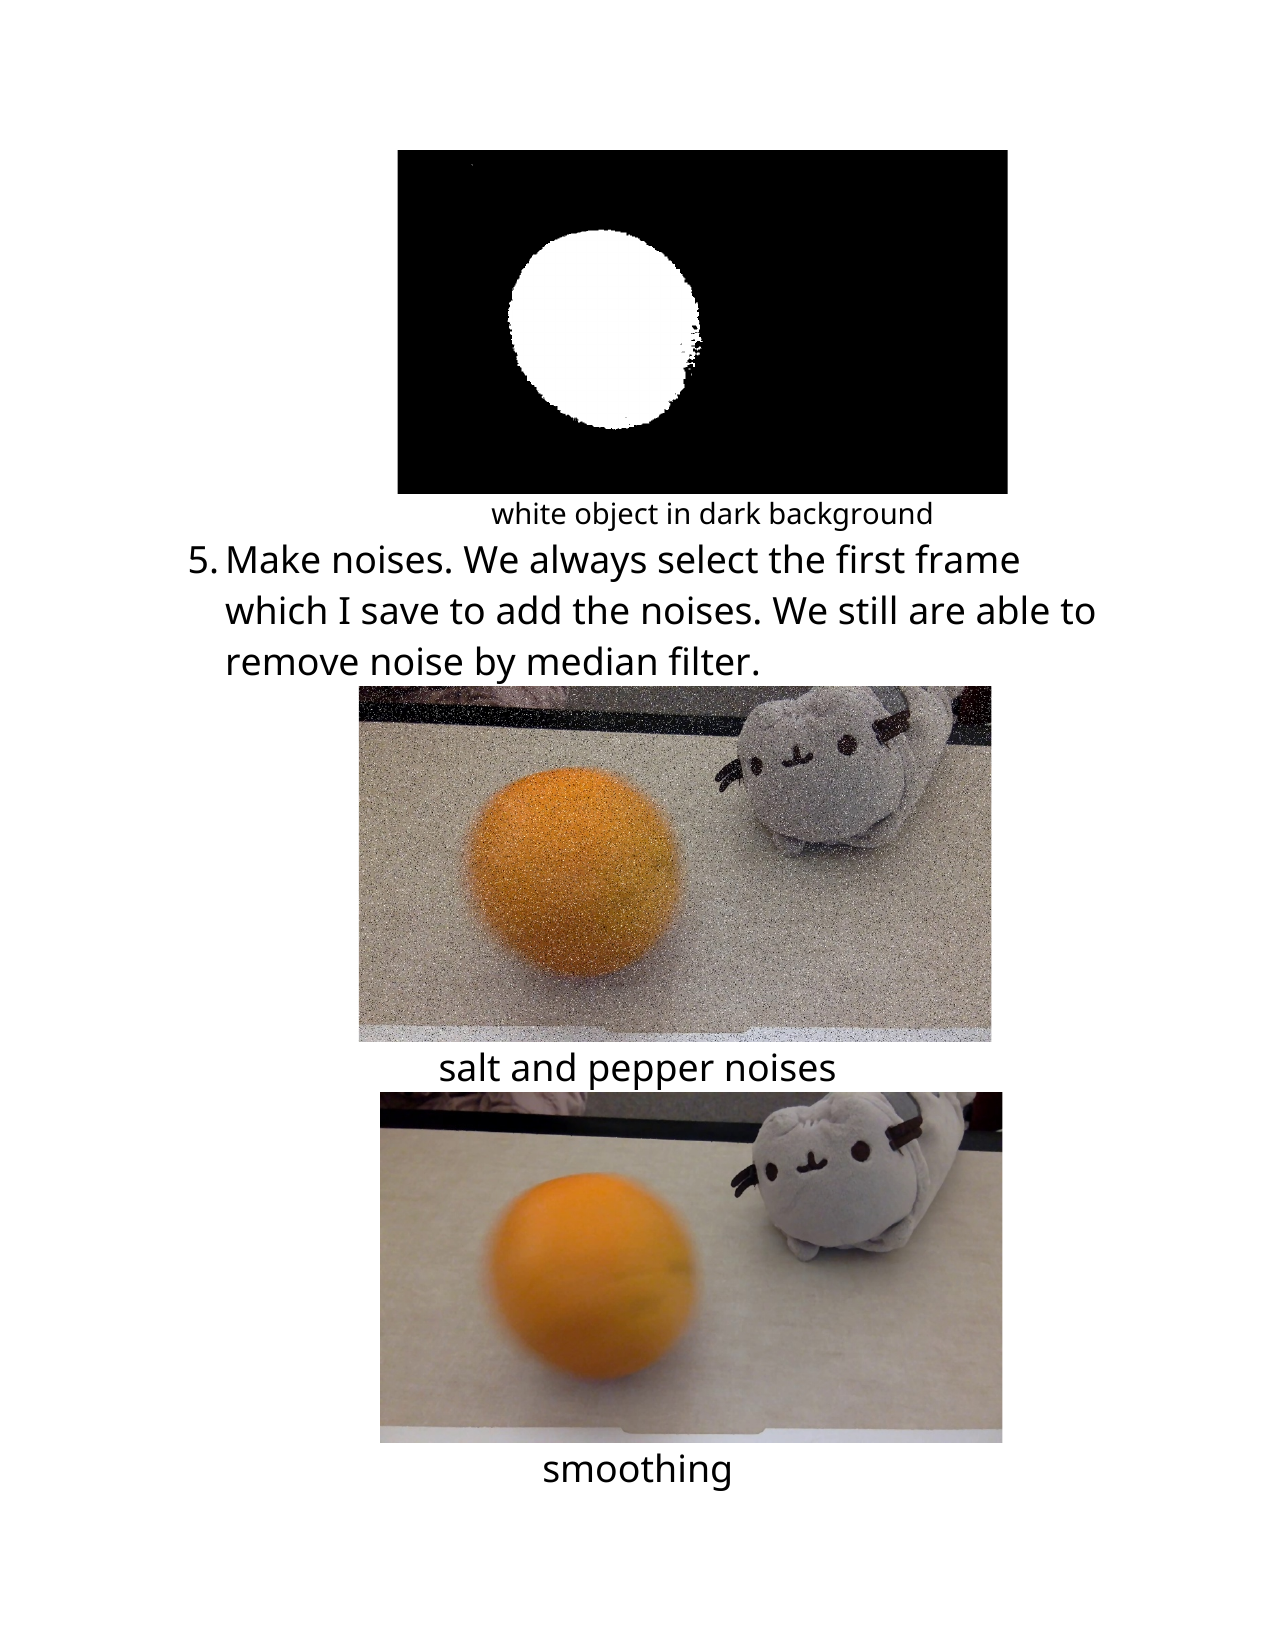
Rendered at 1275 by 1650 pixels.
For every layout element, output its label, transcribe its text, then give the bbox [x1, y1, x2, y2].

list white object in dark background [300, 493, 1125, 533]
picture [380, 1092, 1003, 1443]
picture [397, 150, 1008, 494]
list Make noises. We always select the first frame which I save to add the noises. We still are able to remove noise by median filter. [187, 533, 1125, 686]
picture [358, 686, 992, 1042]
text salt and pepper noises [150, 1042, 1125, 1093]
text smoothing [150, 1443, 1125, 1494]
